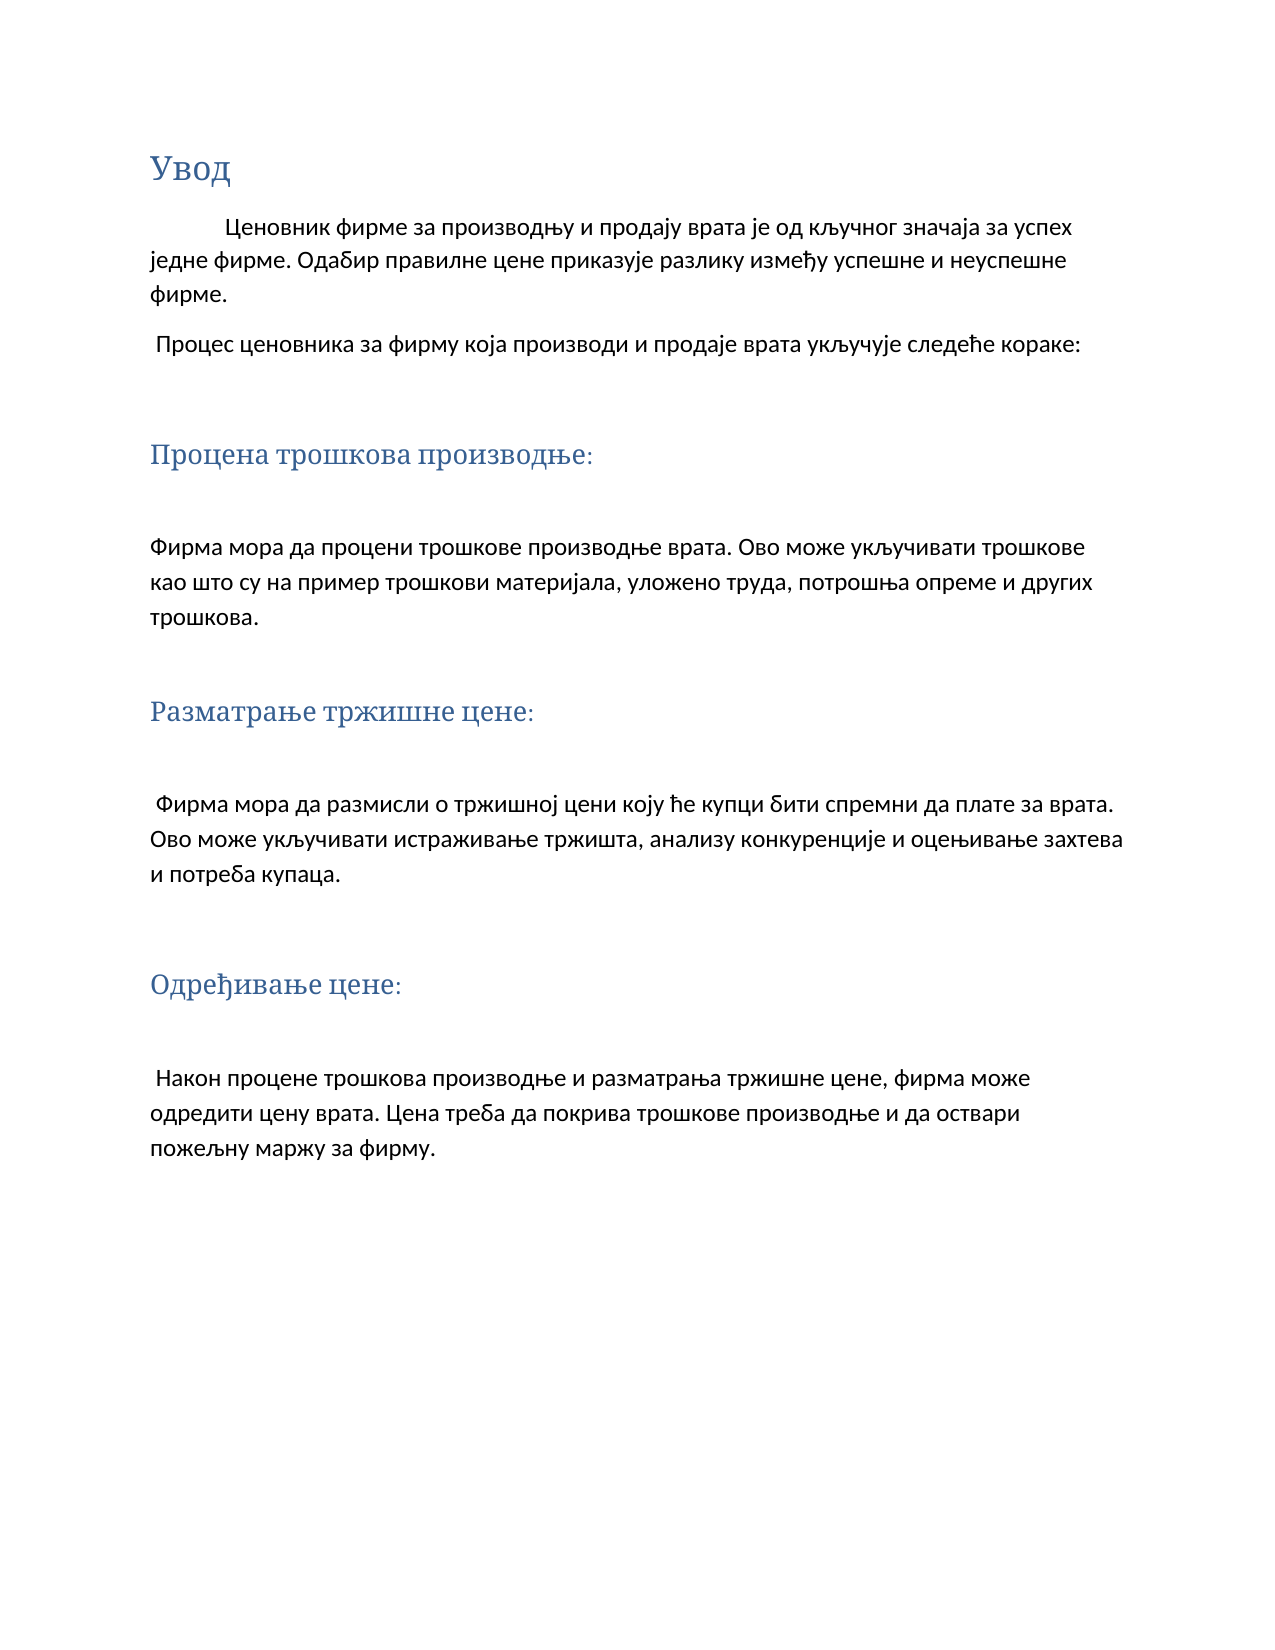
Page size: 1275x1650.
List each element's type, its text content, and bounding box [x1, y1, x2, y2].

text Фирма мора да размисли о тржишној цени коју ће купци бити спремни да плате за врата. Ово може укључивати истраживање тржишта, анализу конкуренције и оцењивање захтева и потреба купаца. [150, 788, 1125, 889]
subtitle Одређивање цене: [150, 970, 1125, 1001]
subtitle Процена трошкова производње: [150, 440, 1125, 471]
subtitle Разматрање тржишне цене: [150, 697, 1125, 728]
text Процес ценовника за фирму која производи и продаје врата укључује следеће кораке: [150, 328, 1125, 358]
text Фирма мора да процени трошкове производње врата. Ово може укључивати трошкове као што су на пример трошкови материјала, уложено труда, потрошња опреме и других трошкова. [150, 531, 1125, 632]
text Ценовник фирме за производњу и продају врата је од кључног значаја за успех једне фирме. Одабир правилне цене приказује разлику између успешне и неуспешне фирме. [150, 211, 1125, 308]
subtitle Увод [150, 150, 1125, 188]
text Након процене трошкова производње и разматрања тржишне цене, фирма може одредити цену врата. Цена треба да покрива трошкове производње и да оствари пожељну маржу за фирму. [150, 1062, 1125, 1162]
